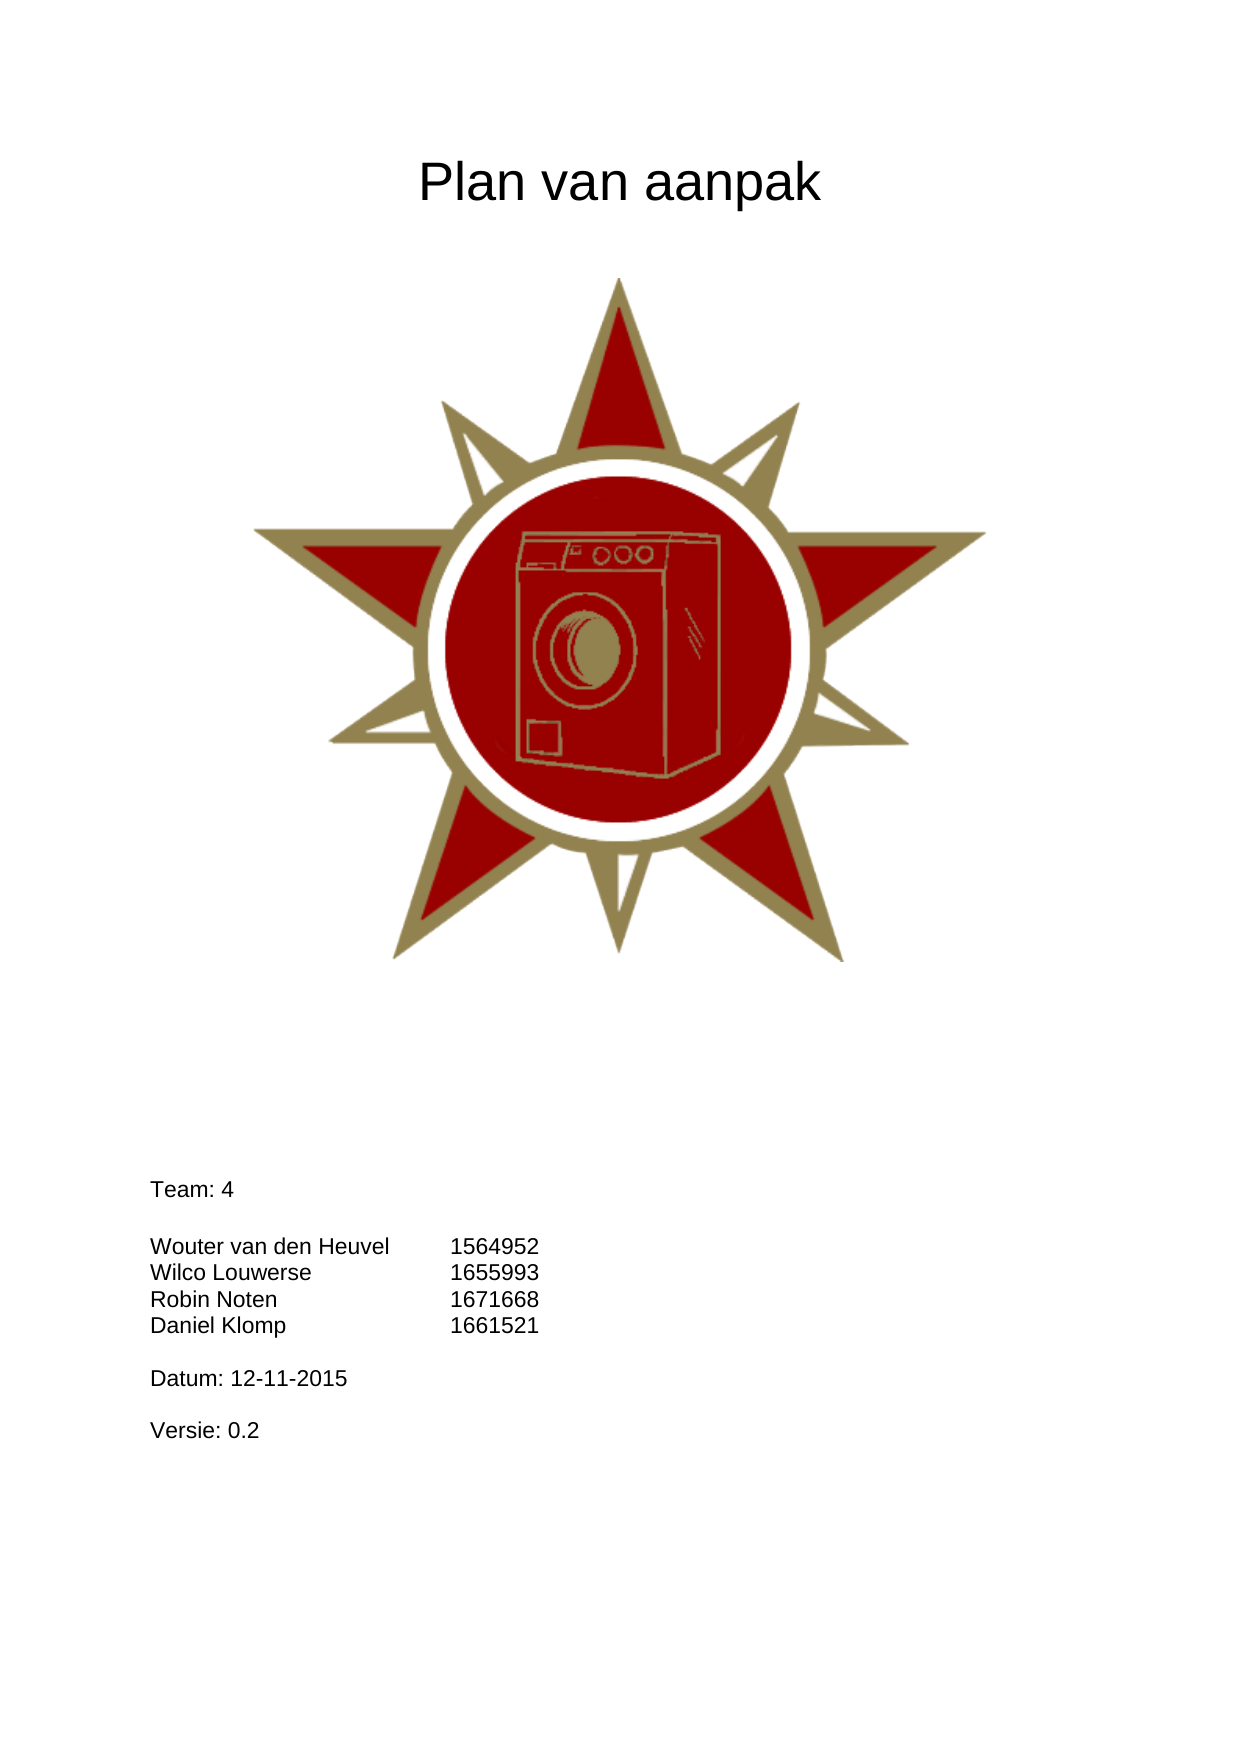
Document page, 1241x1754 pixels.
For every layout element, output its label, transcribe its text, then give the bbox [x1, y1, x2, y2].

text Datum: 12-11-2015 [150, 1365, 1090, 1391]
text Wouter van den Heuvel 1564952 [150, 1233, 1090, 1259]
title Plan van aanpak [150, 150, 1090, 212]
text Daniel Klomp 1661521 [150, 1312, 1090, 1338]
text Versie: 0.2 [150, 1417, 1090, 1444]
text Robin Noten 1671668 [150, 1286, 1090, 1312]
text Team: 4 [150, 1176, 1090, 1203]
picture [253, 278, 987, 962]
text Wilco Louwerse 1655993 [150, 1259, 1090, 1286]
